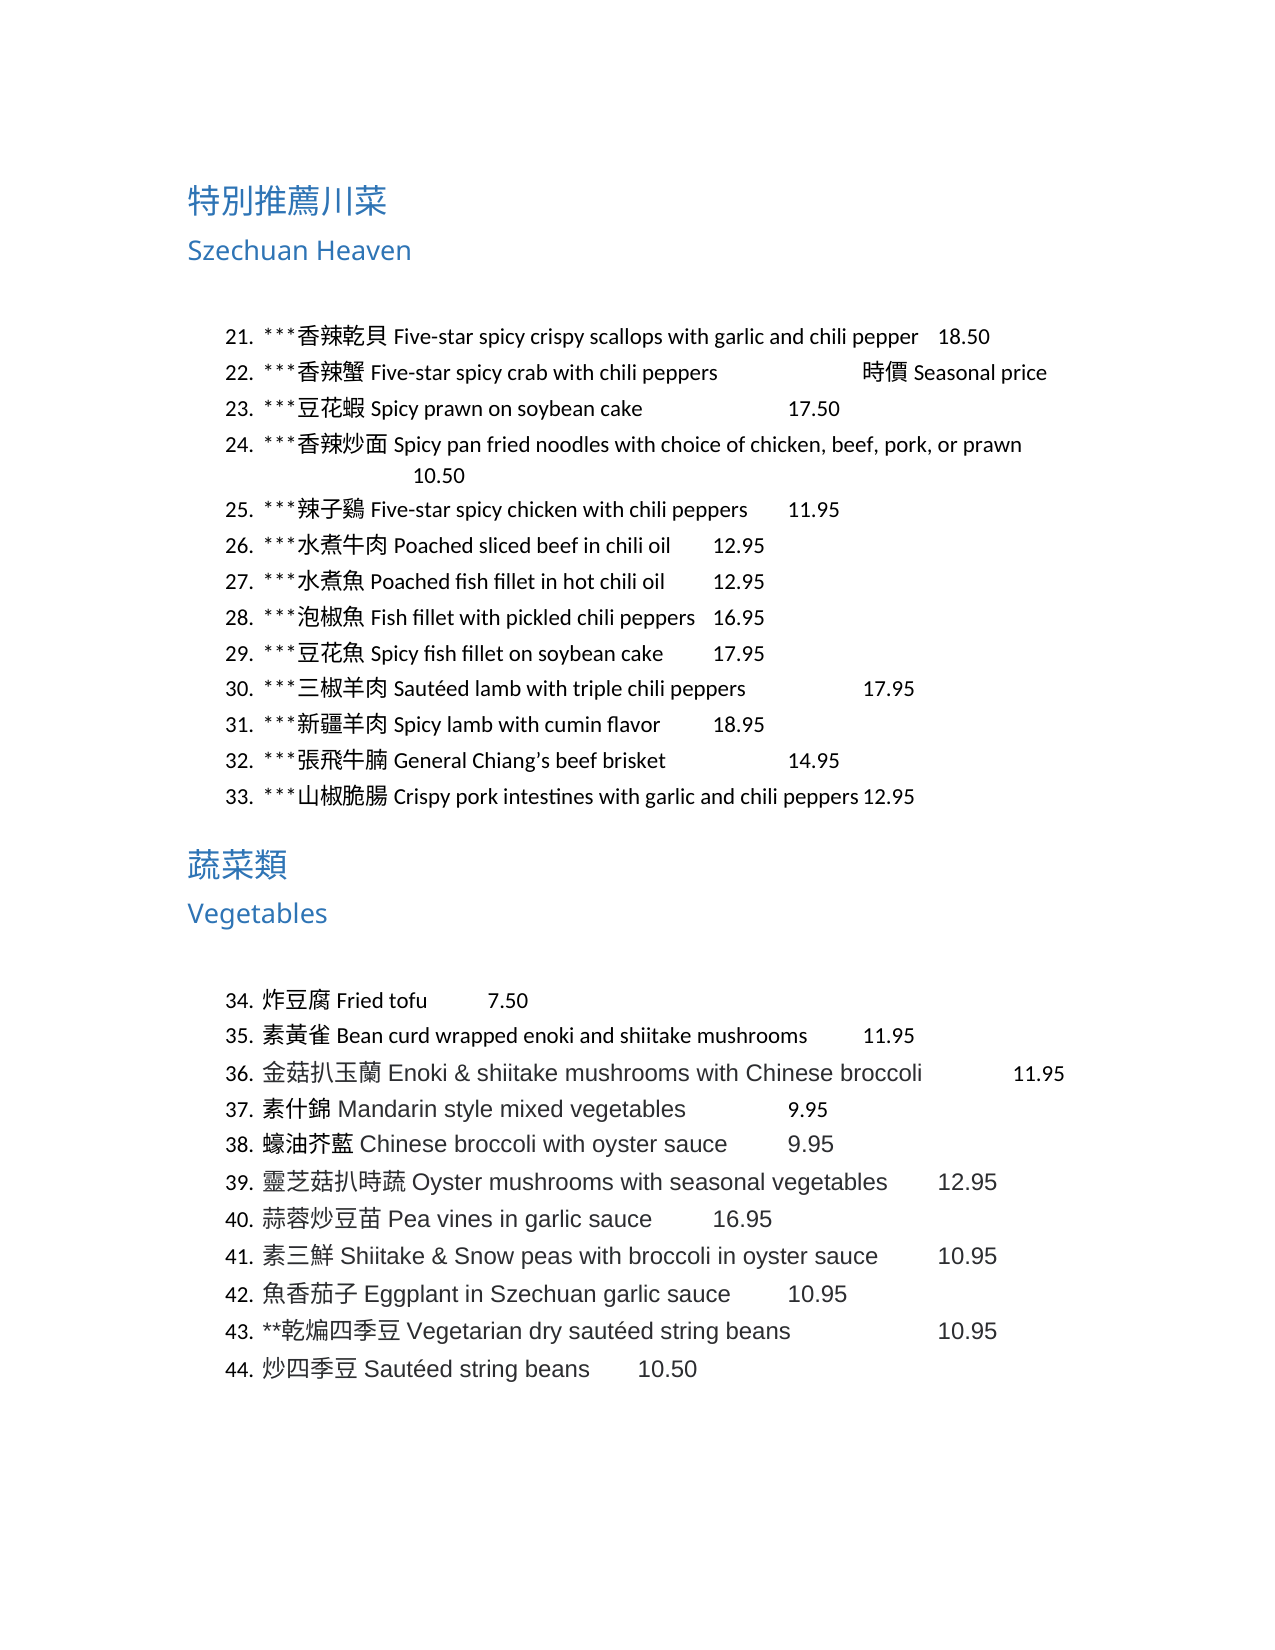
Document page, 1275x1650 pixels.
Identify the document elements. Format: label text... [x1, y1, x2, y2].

list 素三鮮 Shiitake & Snow peas with broccoli in oyster sauce 10.95 [340, 1237, 1087, 1272]
list 金菇扒玉蘭 Enoki & shiitake mushrooms with Chinese broccoli 11.95 [388, 1053, 1087, 1088]
list **乾煸四季豆 Vegetarian dry sautéed string beans 10.95 [406, 1312, 1087, 1346]
subtitle 特別推薦川菜 [187, 175, 1087, 223]
list 蒜蓉炒豆苗 Pea vines in garlic sauce 16.95 [225, 1199, 1087, 1234]
list 素什錦 Mandarin style mixed vegetables 9.95 [225, 1091, 1087, 1124]
list ***辣子鷄 Five-star spicy chicken with chili peppers 11.95 [225, 491, 1087, 524]
list ***山椒脆腸 Crispy pork intestines with garlic and chili peppers 12.95 [225, 778, 1087, 811]
list ***水煮魚Poached fish fillet in hot chili oil 12.95 [225, 563, 1087, 596]
subtitle Szechuan Heaven [187, 231, 1087, 268]
list 炒四季豆 Sautéed string beans 10.50 [364, 1349, 1087, 1384]
list ***豆花魚 Spicy fish fillet on soybean cake 17.95 [225, 634, 1087, 668]
subtitle Vegetables [187, 895, 1087, 932]
list ***泡椒魚 Fish fillet with pickled chili peppers 16.95 [225, 598, 1087, 632]
list ***香辣炒面 Spicy pan fried noodles with choice of chicken, beef, pork, or prawn 10.50 [225, 425, 1087, 489]
list ***香辣乾貝 Five-star spicy crispy scallops with garlic and chili pepper 18.50 [225, 318, 1087, 351]
list ***新疆羊肉 Spicy lamb with cumin flavor 18.95 [225, 706, 1087, 739]
list ***水煮牛肉 Poached sliced beef in chili oil 12.95 [225, 527, 1087, 560]
list 炸豆腐 Fried tofu 7.50 [225, 981, 1087, 1015]
list ***張飛牛腩 General Chiang’s beef brisket 14.95 [225, 742, 1087, 775]
list ***豆花蝦 Spicy prawn on soybean cake 17.50 [225, 389, 1087, 423]
list 靈芝菇扒時蔬 Oyster mushrooms with seasonal vegetables 12.95 [412, 1162, 1087, 1197]
list 蠔油芥藍 Chinese broccoli with oyster sauce 9.95 [225, 1126, 1087, 1159]
list 魚香茄子 Eggplant in Szechuan garlic sauce 10.95 [364, 1274, 1087, 1309]
list ***香辣蟹 Five-star spicy crab with chili peppers 時價 Seasonal price [225, 354, 1087, 387]
list ***三椒羊肉 Sautéed lamb with triple chili peppers 17.95 [225, 670, 1087, 703]
list 素黃雀 Bean curd wrapped enoki and shiitake mushrooms 11.95 [225, 1017, 1087, 1051]
subtitle 蔬菜類 [187, 838, 1087, 887]
